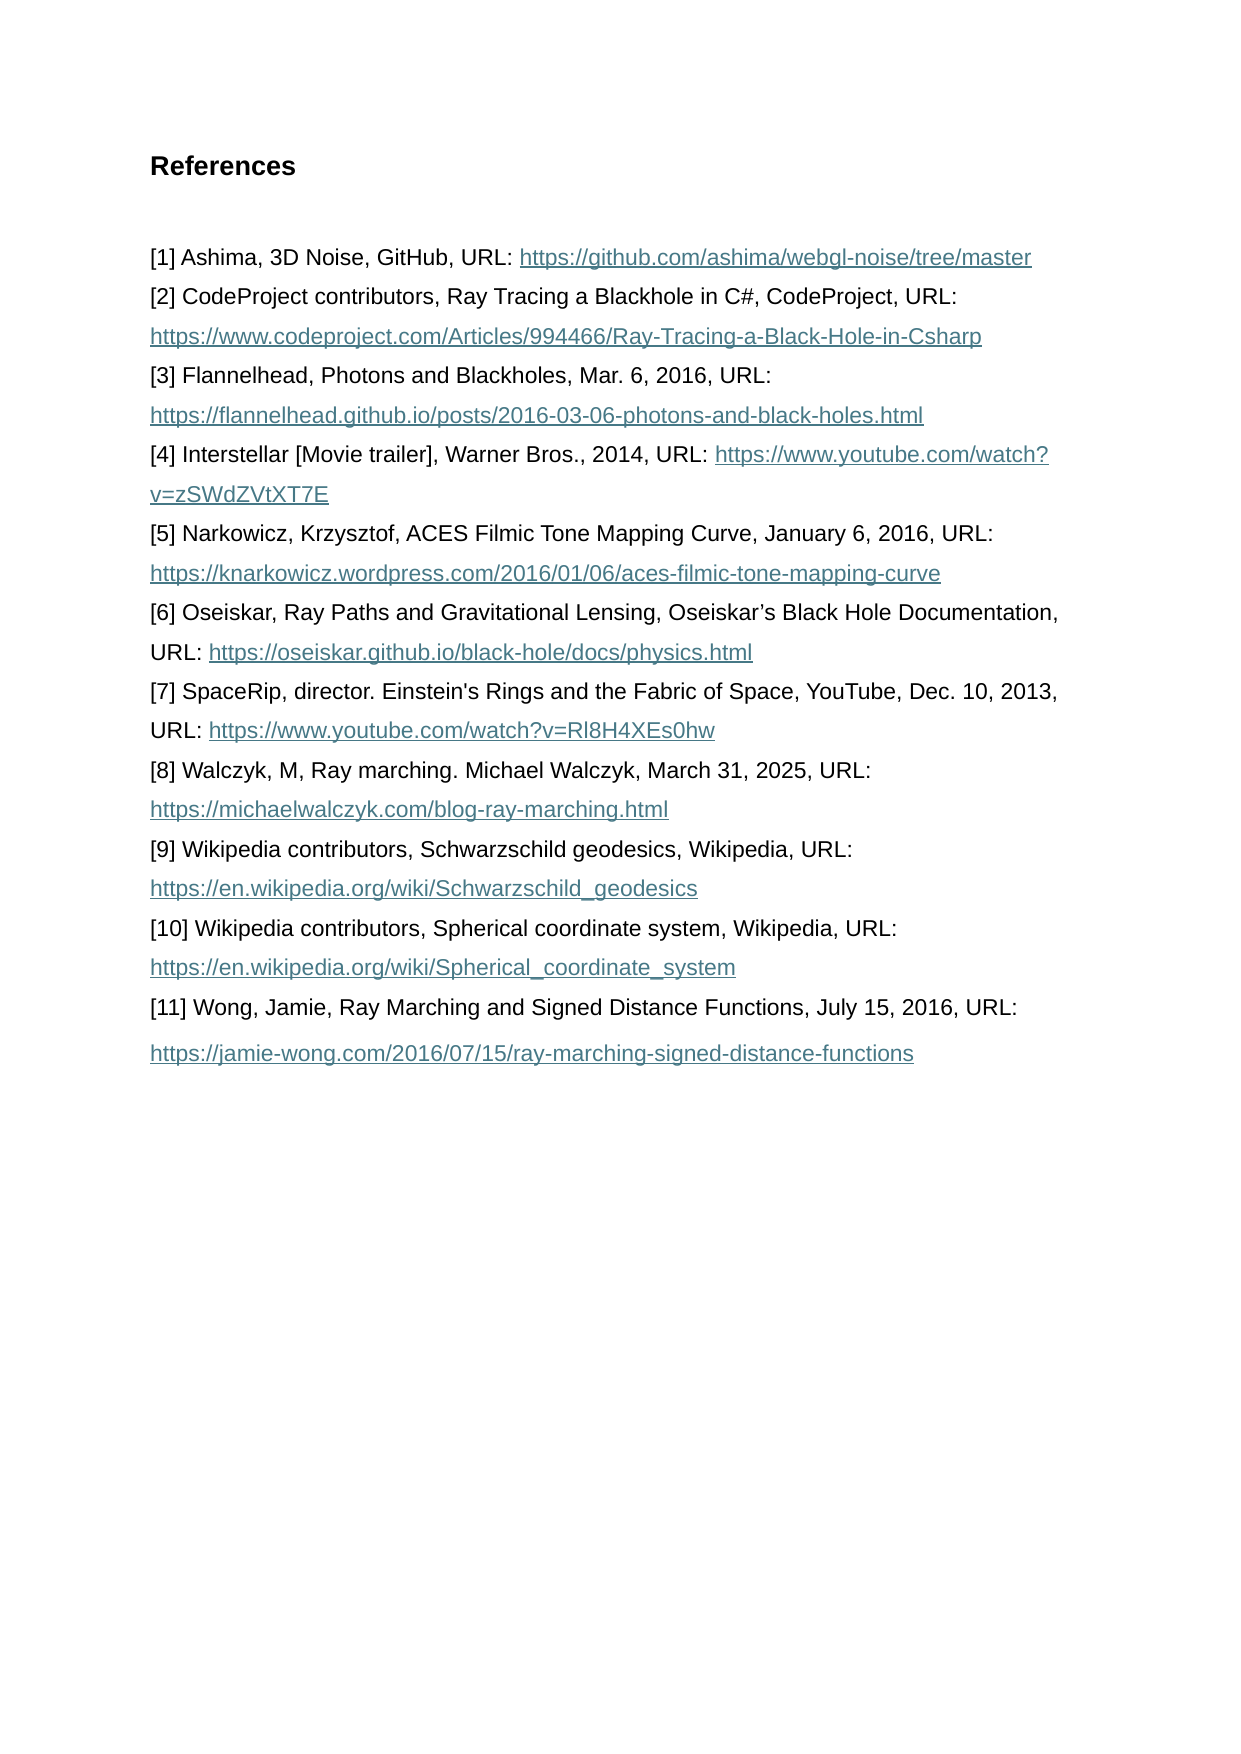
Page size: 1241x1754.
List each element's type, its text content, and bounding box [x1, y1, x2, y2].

text [5] Narkowicz, Krzysztof, ACES Filmic Tone Mapping Curve, January 6, 2016, URL: https://knarkowicz.wordpress.com/2016/01/06/aces-filmic-tone-mapping-curve [150, 520, 1090, 586]
text [2] CodeProject contributors, Ray Tracing a Blackhole in C#, CodeProject, URL: https://www.codeproject.com/Articles/994466/Ray-Tracing-a-Black-Hole-in-Csharp [150, 283, 1090, 349]
text [7] SpaceRip, director. Einstein's Rings and the Fabric of Space, YouTube, Dec. 10, 2013, URL: https://www.youtube.com/watch?v=Rl8H4XEs0hw [150, 678, 1090, 744]
text [10] Wikipedia contributors, Spherical coordinate system, Wikipedia, URL: https://en.wikipedia.org/wiki/Spherical_coordinate_system [150, 915, 1090, 981]
text References [150, 150, 1090, 181]
text [3] Flannelhead, Photons and Blackholes, Mar. 6, 2016, URL: https://flannelhead.github.io/posts/2016-03-06-photons-and-black-holes.html [150, 362, 1090, 428]
text [1] Ashima, 3D Noise, GitHub, URL: https://github.com/ashima/webgl-noise/tree/master [150, 244, 1090, 270]
text [6] Oseiskar, Ray Paths and Gravitational Lensing, Oseiskar’s Black Hole Documentation, URL: https://oseiskar.github.io/black-hole/docs/physics.html [150, 599, 1090, 665]
text [11] Wong, Jamie, Ray Marching and Signed Distance Functions, July 15, 2016, URL: https://jamie-wong.com/2016/07/15/ray-marching-signed-distance-functions [150, 994, 1090, 1067]
text [4] Interstellar [Movie trailer], Warner Bros., 2014, URL: https://www.youtube.com/watch?v=zSWdZVtXT7E [150, 441, 1090, 507]
text [9] Wikipedia contributors, Schwarzschild geodesics, Wikipedia, URL: https://en.wikipedia.org/wiki/Schwarzschild_geodesics [150, 836, 1090, 902]
text [8] Walczyk, M, Ray marching. Michael Walczyk, March 31, 2025, URL: https://michaelwalczyk.com/blog-ray-marching.html [150, 757, 1090, 823]
